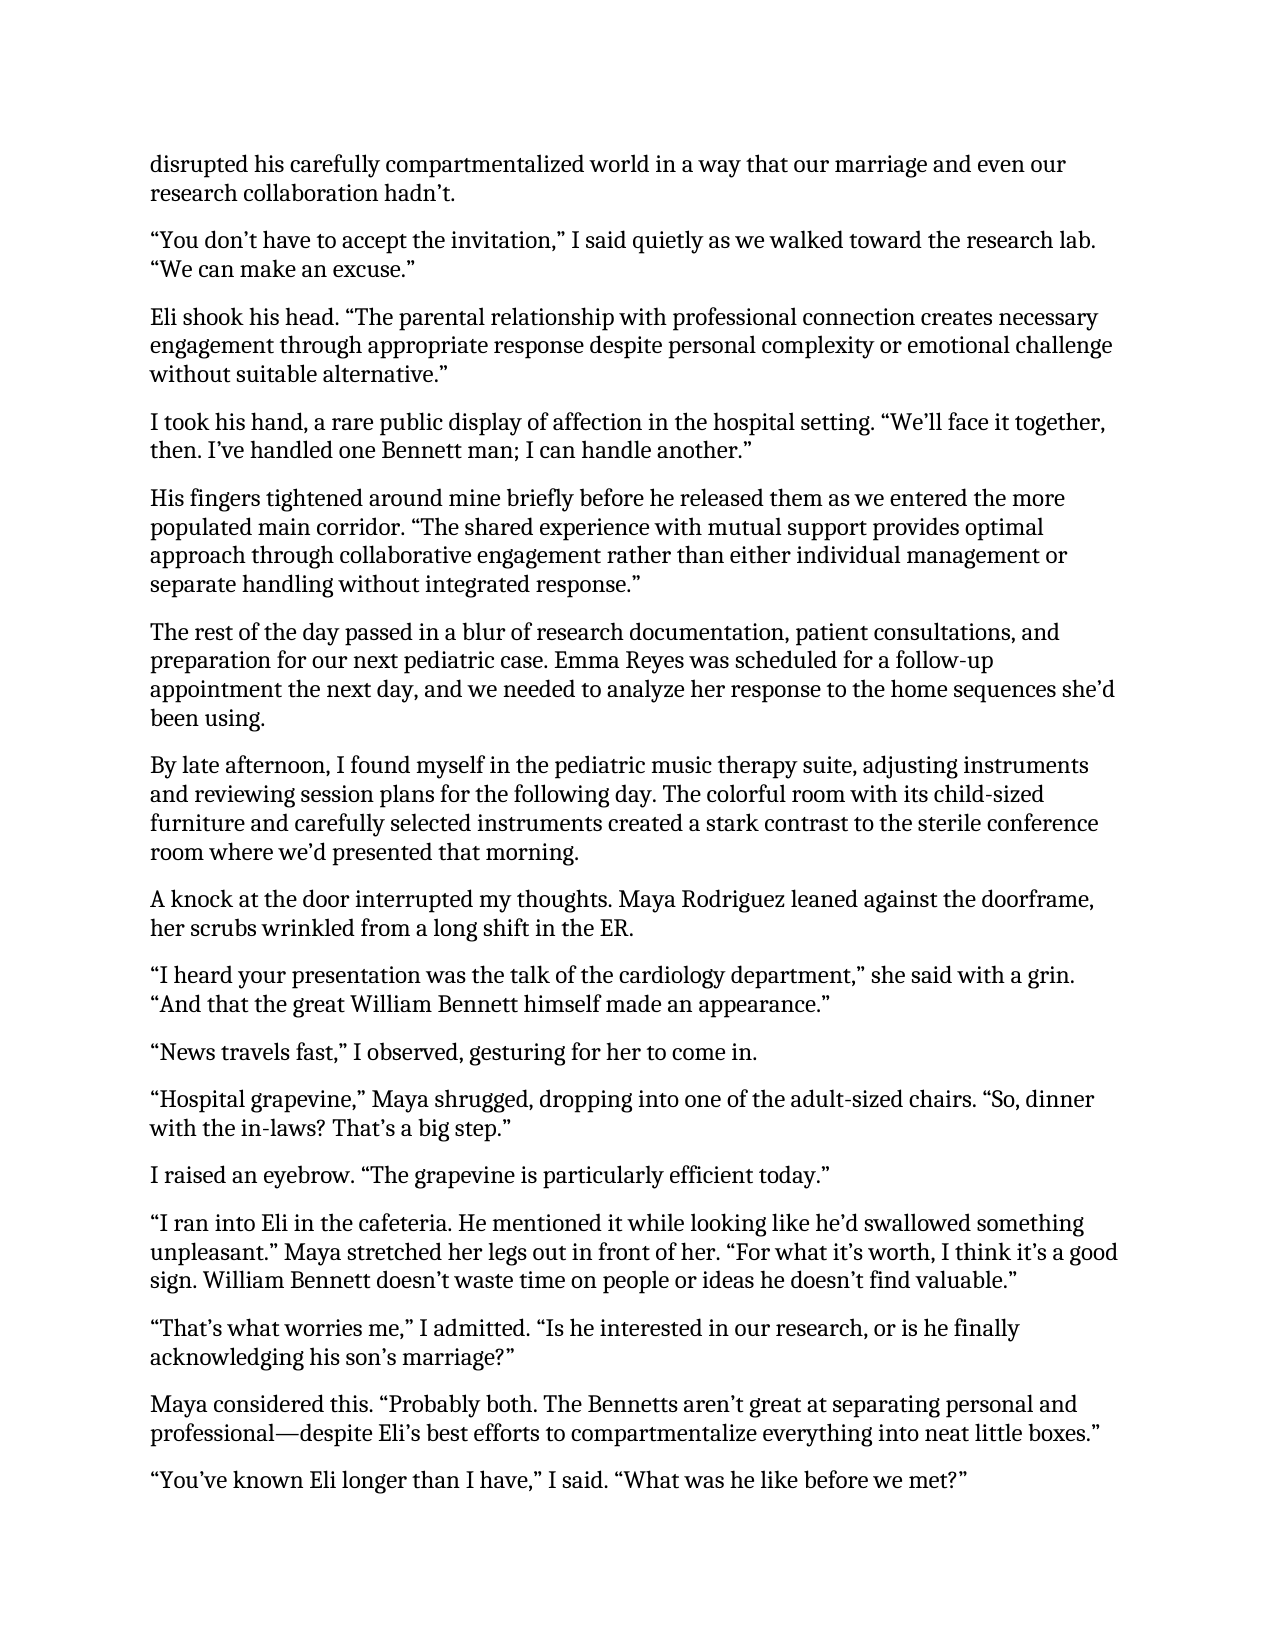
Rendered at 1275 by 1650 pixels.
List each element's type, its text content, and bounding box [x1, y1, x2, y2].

text His fingers tightened around mine briefly before he released them as we entered the more populated main corridor. “The shared experience with mutual support provides optimal approach through collaborative engagement rather than either individual management or separate handling without integrated response.” [150, 484, 1125, 599]
text “Hospital grapevine,” Maya shrugged, dropping into one of the adult-sized chairs. “So, dinner with the in-laws? That’s a big step.” [150, 1085, 1125, 1142]
text The rest of the day passed in a blur of research documentation, patient consultations, and preparation for our next pediatric case. Emma Reyes was scheduled for a follow-up appointment the next day, and we needed to analyze her response to the home sequences she’d been using. [150, 617, 1125, 732]
text Maya considered this. “Probably both. The Bennetts aren’t great at separating personal and professional—despite Eli’s best efforts to compartmentalize everything into neat little boxes.” [150, 1390, 1125, 1447]
text “That’s what worries me,” I admitted. “Is he interested in our research, or is he finally acknowledging his son’s marriage?” [150, 1314, 1125, 1371]
text “I ran into Eli in the cafeteria. He mentioned it while looking like he’d swallowed something unpleasant.” Maya stretched her legs out in front of her. “For what it’s worth, I think it’s a good sign. William Bennett doesn’t waste time on people or ideas he doesn’t find valuable.” [150, 1209, 1125, 1295]
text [150, 150, 1125, 207]
text I took his hand, a rare public display of affection in the hospital setting. “We’ll face it together, then. I’ve handled one Bennett man; I can handle another.” [150, 407, 1125, 465]
text “You’ve known Eli longer than I have,” I said. “What was he like before we met?” [150, 1466, 1125, 1495]
text “I heard your presentation was the talk of the cardiology department,” she said with a grin. “And that the great William Bennett himself made an appearance.” [150, 961, 1125, 1019]
text “You don’t have to accept the invitation,” I said quietly as we walked toward the research lab. “We can make an excuse.” [150, 226, 1125, 284]
text Eli shook his head. “The parental relationship with professional connection creates necessary engagement through appropriate response despite personal complexity or emotional challenge without suitable alternative.” [150, 302, 1125, 389]
text By late afternoon, I found myself in the pediatric music therapy suite, adjusting instruments and reviewing session plans for the following day. The colorful room with its child-sized furniture and carefully selected instruments created a stark contrast to the sterile conference room where we’d presented that morning. [150, 751, 1125, 866]
text “News travels fast,” I observed, gesturing for her to come in. [150, 1037, 1125, 1066]
text A knock at the door interrupted my thoughts. Maya Rodriguez leaned against the doorframe, her scrubs wrinkled from a long shift in the ER. [150, 885, 1125, 942]
text I raised an eyebrow. “The grapevine is particularly efficient today.” [150, 1161, 1125, 1190]
